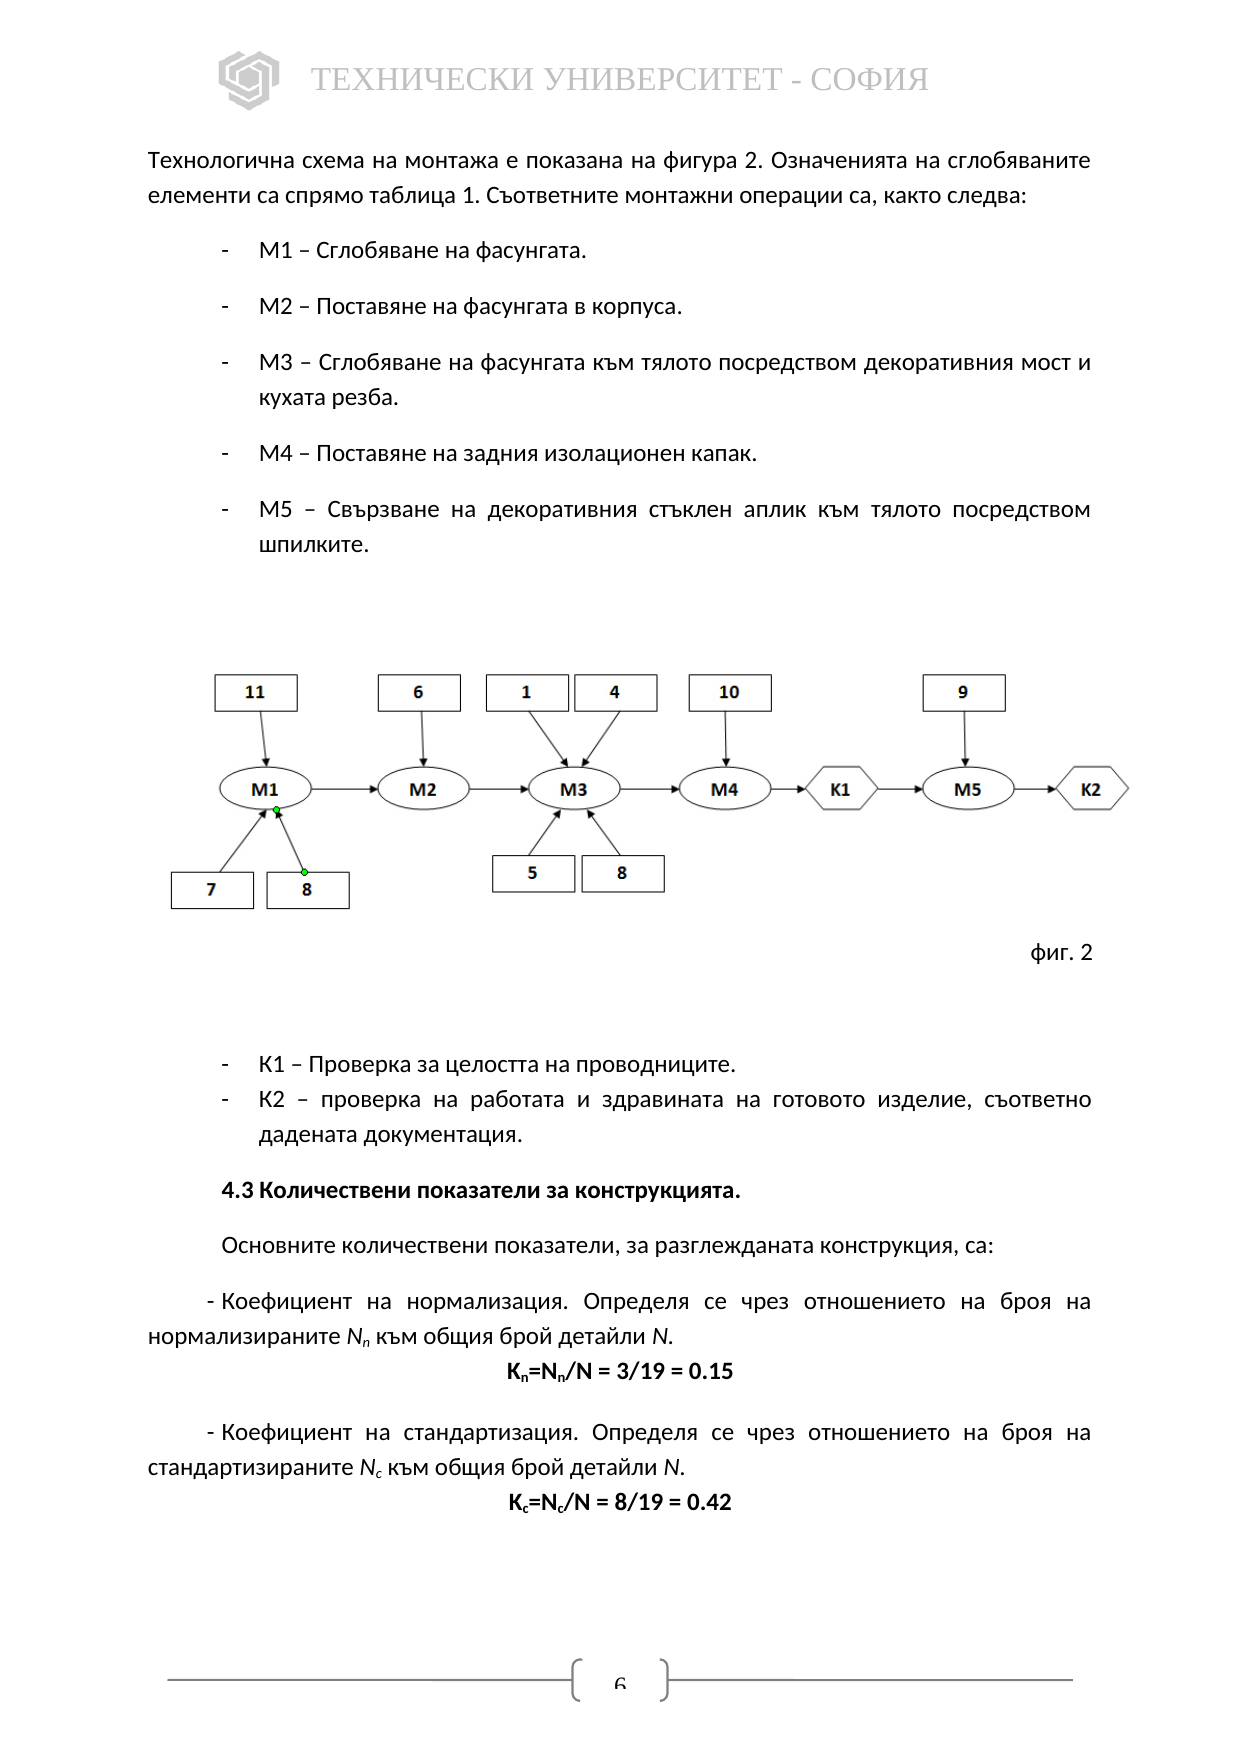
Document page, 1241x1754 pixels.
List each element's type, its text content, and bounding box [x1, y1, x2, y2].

list Kn=Nn/N = 3/19 = 0.15 [148, 1355, 1093, 1386]
list М3 – Сглобяване на фасунгата към тялото посредством декоративния мост и кухата резба. [221, 346, 1093, 412]
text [148, 144, 1093, 209]
list К1 – Проверка за целостта на проводниците. [221, 1048, 1093, 1078]
text фиг. 2 [148, 932, 1093, 967]
text 4.3 Количествени показатели за конструкцията. [148, 1174, 1093, 1204]
list М1 – Сглобяване на фасунгата. [221, 234, 1093, 265]
picture [147, 639, 1139, 932]
text Kс=Nс/N = 8/19 = 0.42 [148, 1486, 1093, 1517]
picture [215, 50, 282, 111]
list М5 – Свързване на декоративния стъклен аплик към тялото посредством шпилките. [221, 493, 1093, 558]
list Коефициент на нормализация. Определя се чрез отношението на броя на нормализираните Nn към общия брой детайли N. [148, 1285, 1093, 1351]
list Коефициент на стандартизация. Определя се чрез отношението на броя на стандартизираните Nс към общия брой детайли N. [148, 1416, 1093, 1482]
list К2 – проверка на работата и здравината на готовото изделие, съответно дадената документация. [221, 1083, 1093, 1148]
text Основните количествени показатели, за разглежданата конструкция, са: [148, 1229, 1093, 1260]
list М4 – Поставяне на задния изолационен капак. [221, 437, 1093, 468]
list М2 – Поставяне на фасунгата в корпуса. [221, 290, 1093, 321]
